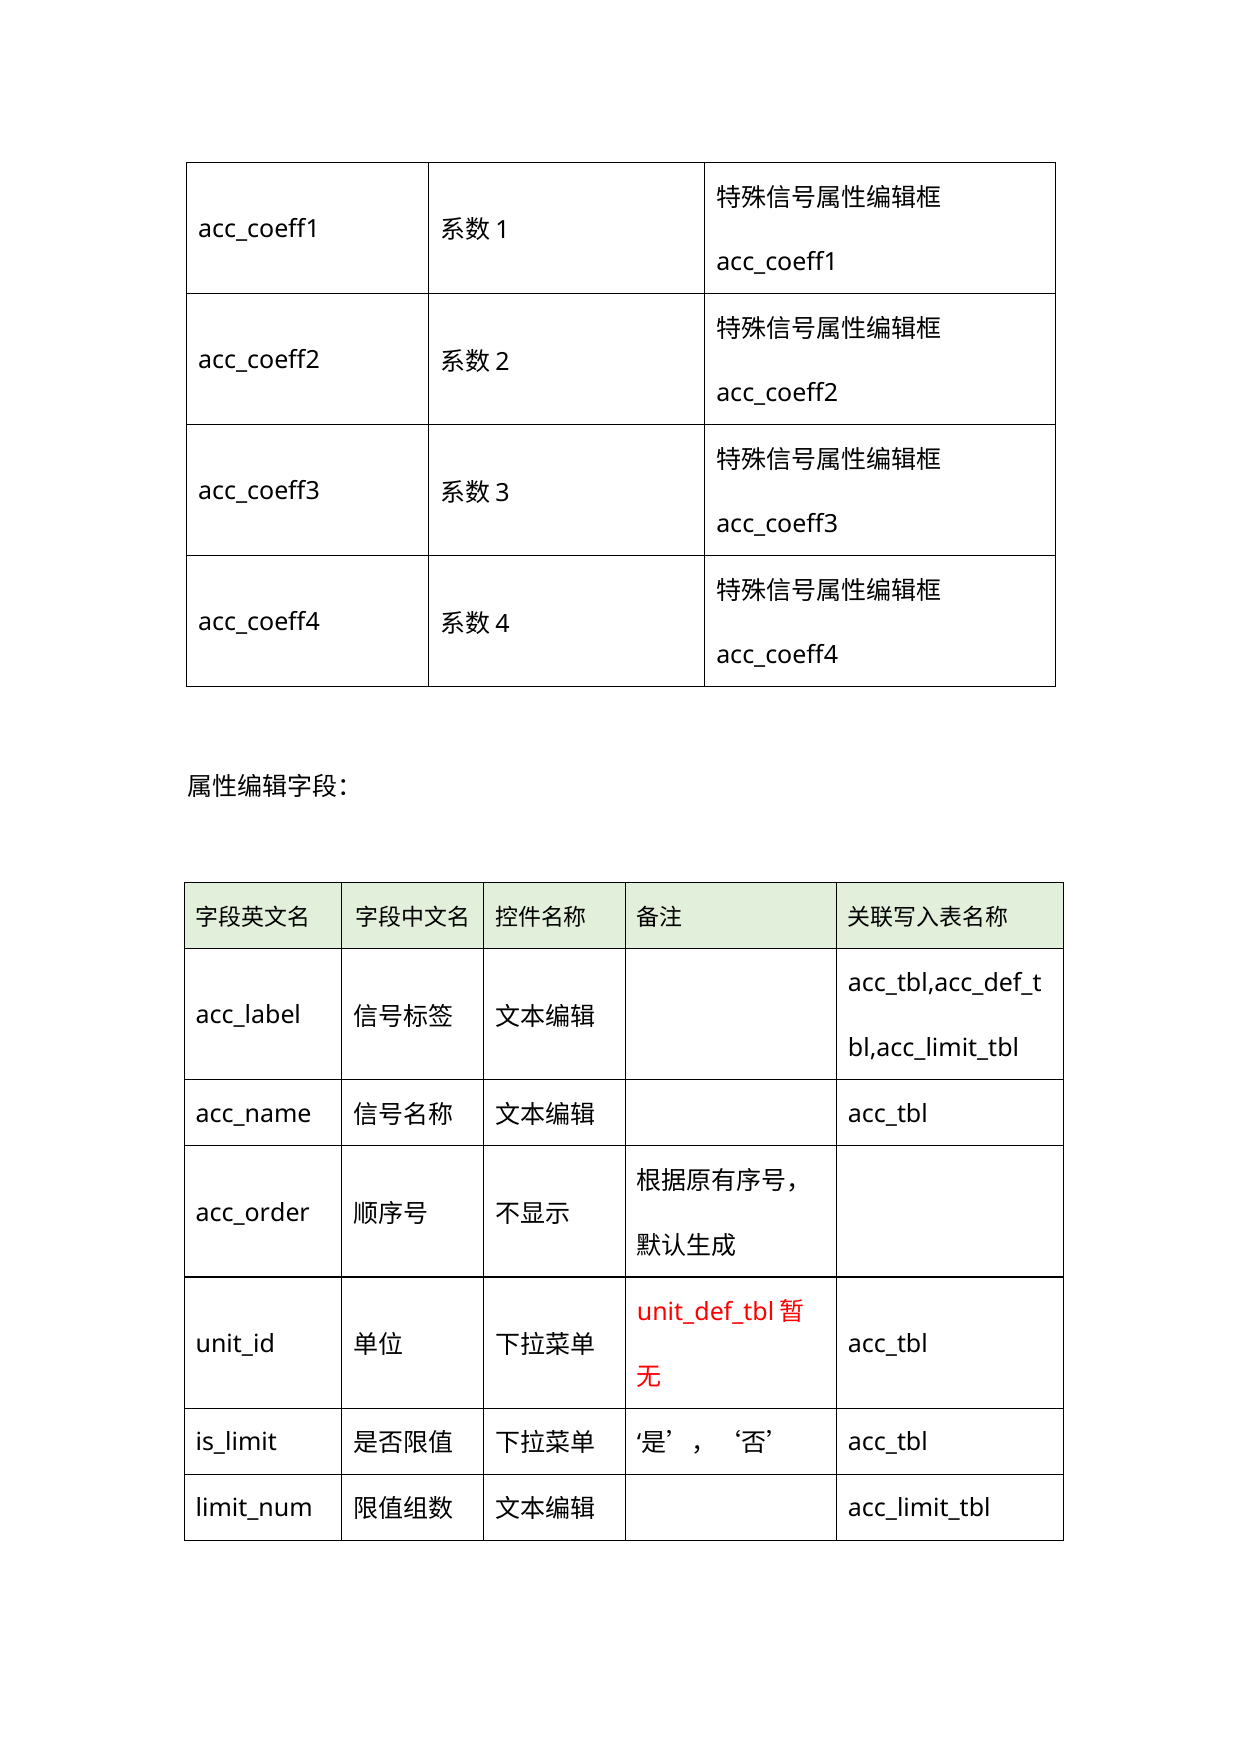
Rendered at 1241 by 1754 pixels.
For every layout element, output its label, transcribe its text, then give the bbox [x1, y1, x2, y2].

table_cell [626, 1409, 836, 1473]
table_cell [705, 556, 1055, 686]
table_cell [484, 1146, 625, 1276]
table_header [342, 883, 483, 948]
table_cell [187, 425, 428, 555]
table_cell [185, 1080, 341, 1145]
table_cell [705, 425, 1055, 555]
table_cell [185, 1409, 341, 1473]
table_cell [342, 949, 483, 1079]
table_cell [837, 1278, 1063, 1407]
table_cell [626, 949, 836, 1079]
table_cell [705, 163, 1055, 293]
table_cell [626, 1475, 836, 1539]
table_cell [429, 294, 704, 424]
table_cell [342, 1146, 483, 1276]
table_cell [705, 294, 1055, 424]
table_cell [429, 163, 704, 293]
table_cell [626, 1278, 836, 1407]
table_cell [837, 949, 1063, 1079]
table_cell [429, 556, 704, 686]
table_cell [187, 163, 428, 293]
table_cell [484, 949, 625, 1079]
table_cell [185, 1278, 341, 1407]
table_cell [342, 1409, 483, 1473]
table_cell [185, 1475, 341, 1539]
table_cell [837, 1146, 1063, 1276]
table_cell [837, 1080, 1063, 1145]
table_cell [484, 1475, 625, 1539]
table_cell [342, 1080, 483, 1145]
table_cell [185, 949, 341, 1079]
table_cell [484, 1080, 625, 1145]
text 属性编辑字段： [187, 752, 1053, 817]
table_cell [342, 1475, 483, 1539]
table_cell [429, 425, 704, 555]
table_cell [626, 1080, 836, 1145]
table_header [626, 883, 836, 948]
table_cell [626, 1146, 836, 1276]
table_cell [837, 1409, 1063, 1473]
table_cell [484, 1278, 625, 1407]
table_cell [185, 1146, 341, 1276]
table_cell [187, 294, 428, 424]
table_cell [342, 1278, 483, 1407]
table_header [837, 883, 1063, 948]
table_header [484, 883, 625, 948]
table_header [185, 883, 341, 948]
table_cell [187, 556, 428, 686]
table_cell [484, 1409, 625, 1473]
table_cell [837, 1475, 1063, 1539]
